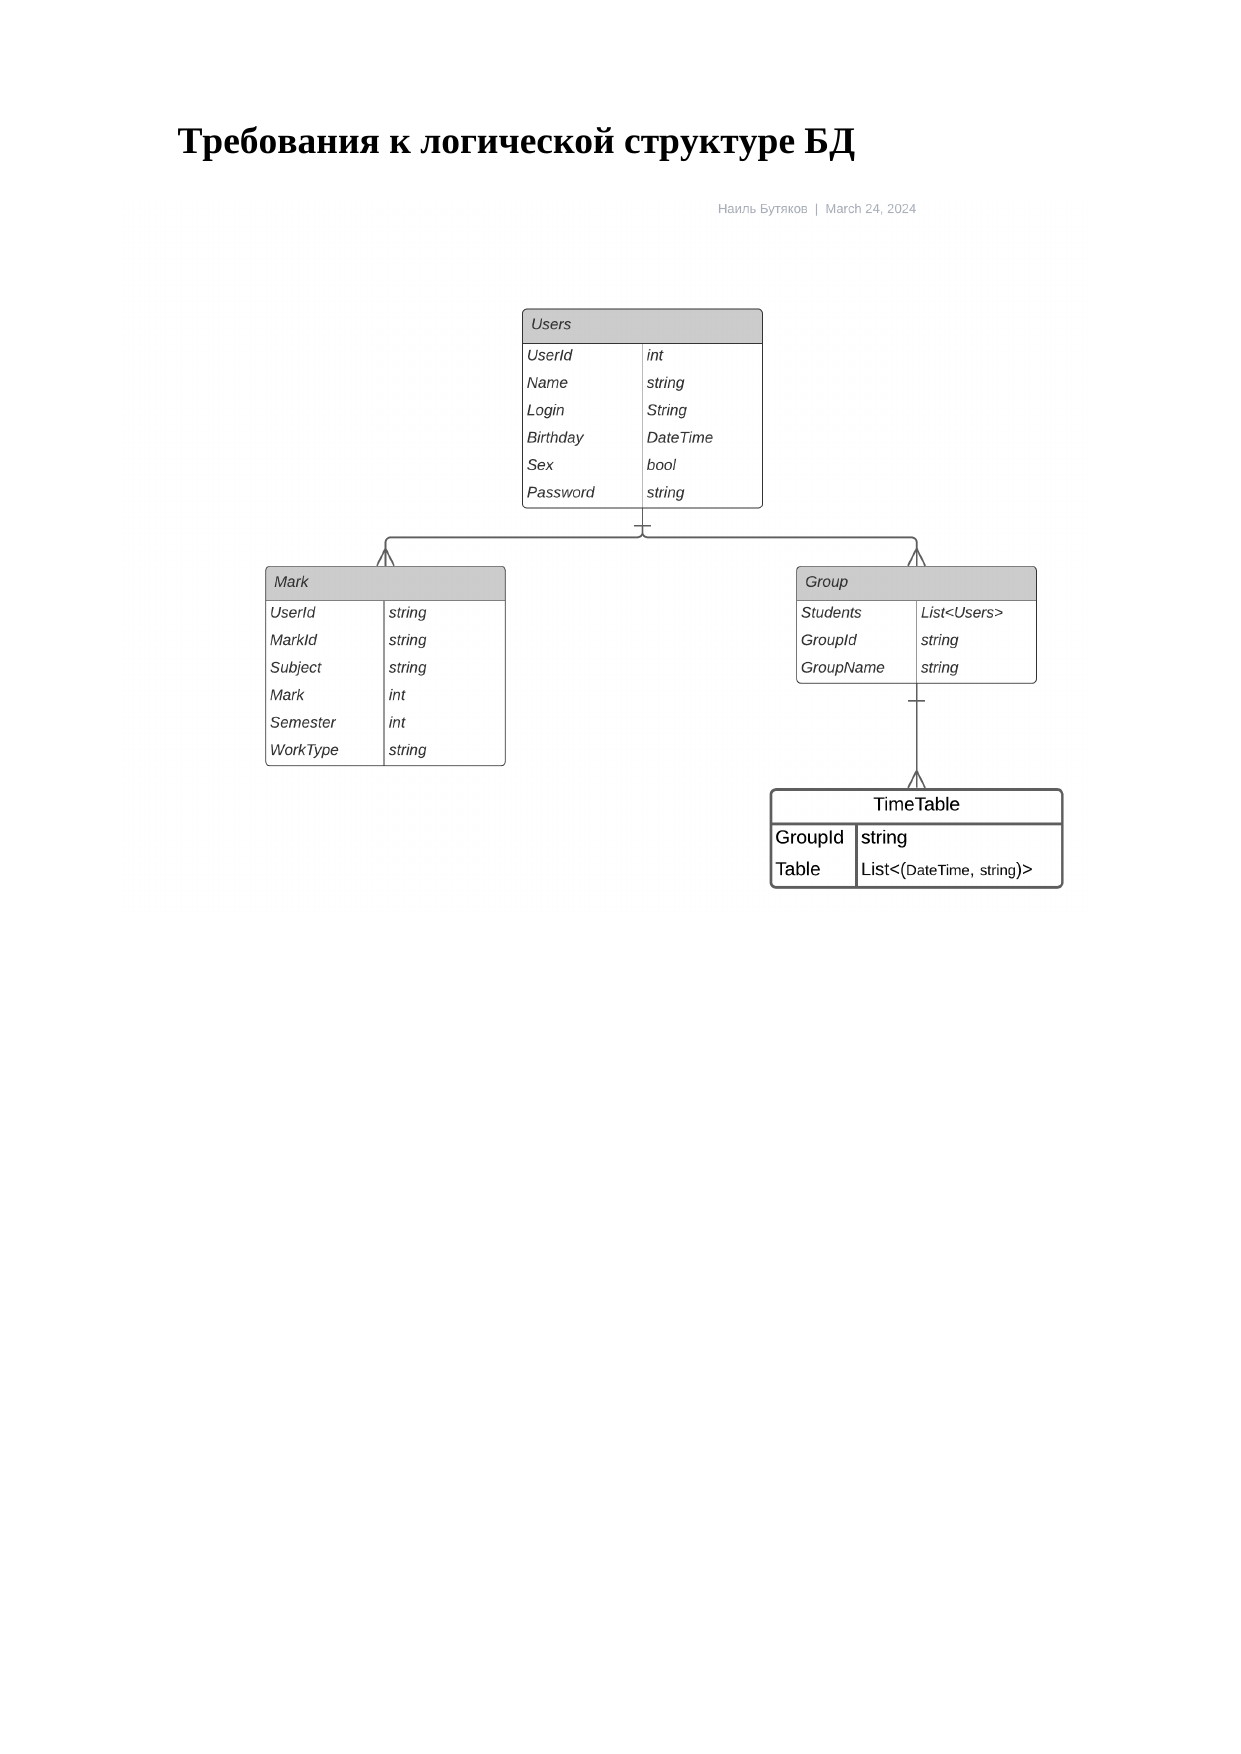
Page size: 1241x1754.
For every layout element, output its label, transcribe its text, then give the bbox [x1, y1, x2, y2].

picture [118, 200, 1093, 912]
subtitle Требования к логической структуре БД [177, 118, 1152, 161]
